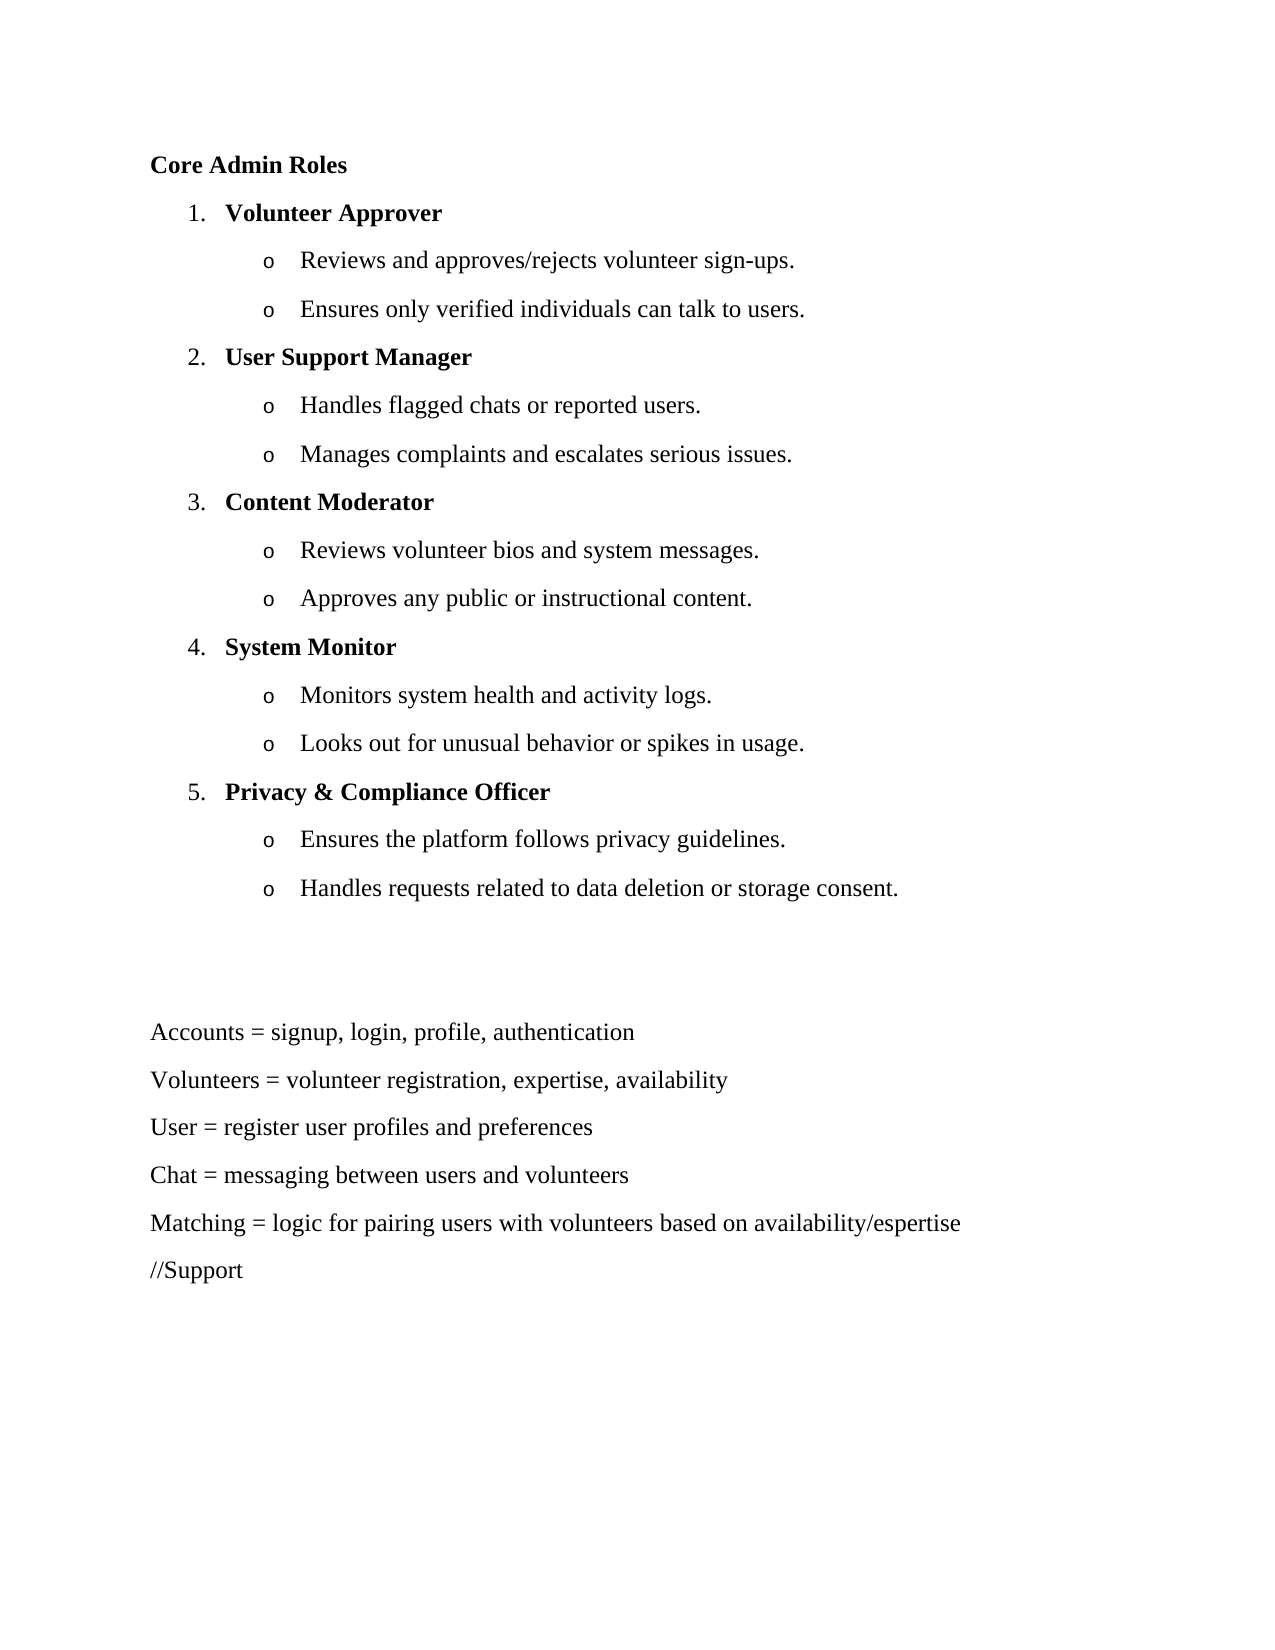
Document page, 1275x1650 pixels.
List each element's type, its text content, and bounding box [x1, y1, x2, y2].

text Chat = messaging between users and volunteers [150, 1160, 1125, 1189]
list Ensures only verified individuals can talk to users. [262, 294, 1125, 323]
list Handles flagged chats or reported users. [262, 390, 1125, 420]
list System Monitor [187, 632, 1125, 661]
list Ensures the platform follows privacy guidelines. [262, 824, 1125, 854]
list User Support Manager [187, 342, 1125, 371]
text Matching = logic for pairing users with volunteers based on availability/espertise [150, 1208, 1125, 1237]
list Manages complaints and escalates serious issues. [262, 439, 1125, 468]
list Content Moderator [187, 487, 1125, 516]
list Approves any public or instructional content. [262, 583, 1125, 613]
list Monitors system health and activity logs. [262, 680, 1125, 709]
text User = register user profiles and preferences [150, 1112, 1125, 1141]
text Accounts = signup, login, profile, authentication [150, 1017, 1125, 1046]
list Volunteer Approver [187, 198, 1125, 226]
list Handles requests related to data deletion or storage consent. [262, 873, 1125, 903]
list Reviews and approves/rejects volunteer sign-ups. [262, 245, 1125, 275]
text Volunteers = volunteer registration, expertise, availability [150, 1065, 1125, 1093]
list Looks out for unusual behavior or spikes in usage. [262, 728, 1125, 758]
text //Support [150, 1256, 1125, 1284]
text Core Admin Roles [150, 150, 1125, 179]
list Privacy & Compliance Officer [187, 777, 1125, 806]
list Reviews volunteer bios and system messages. [262, 535, 1125, 564]
